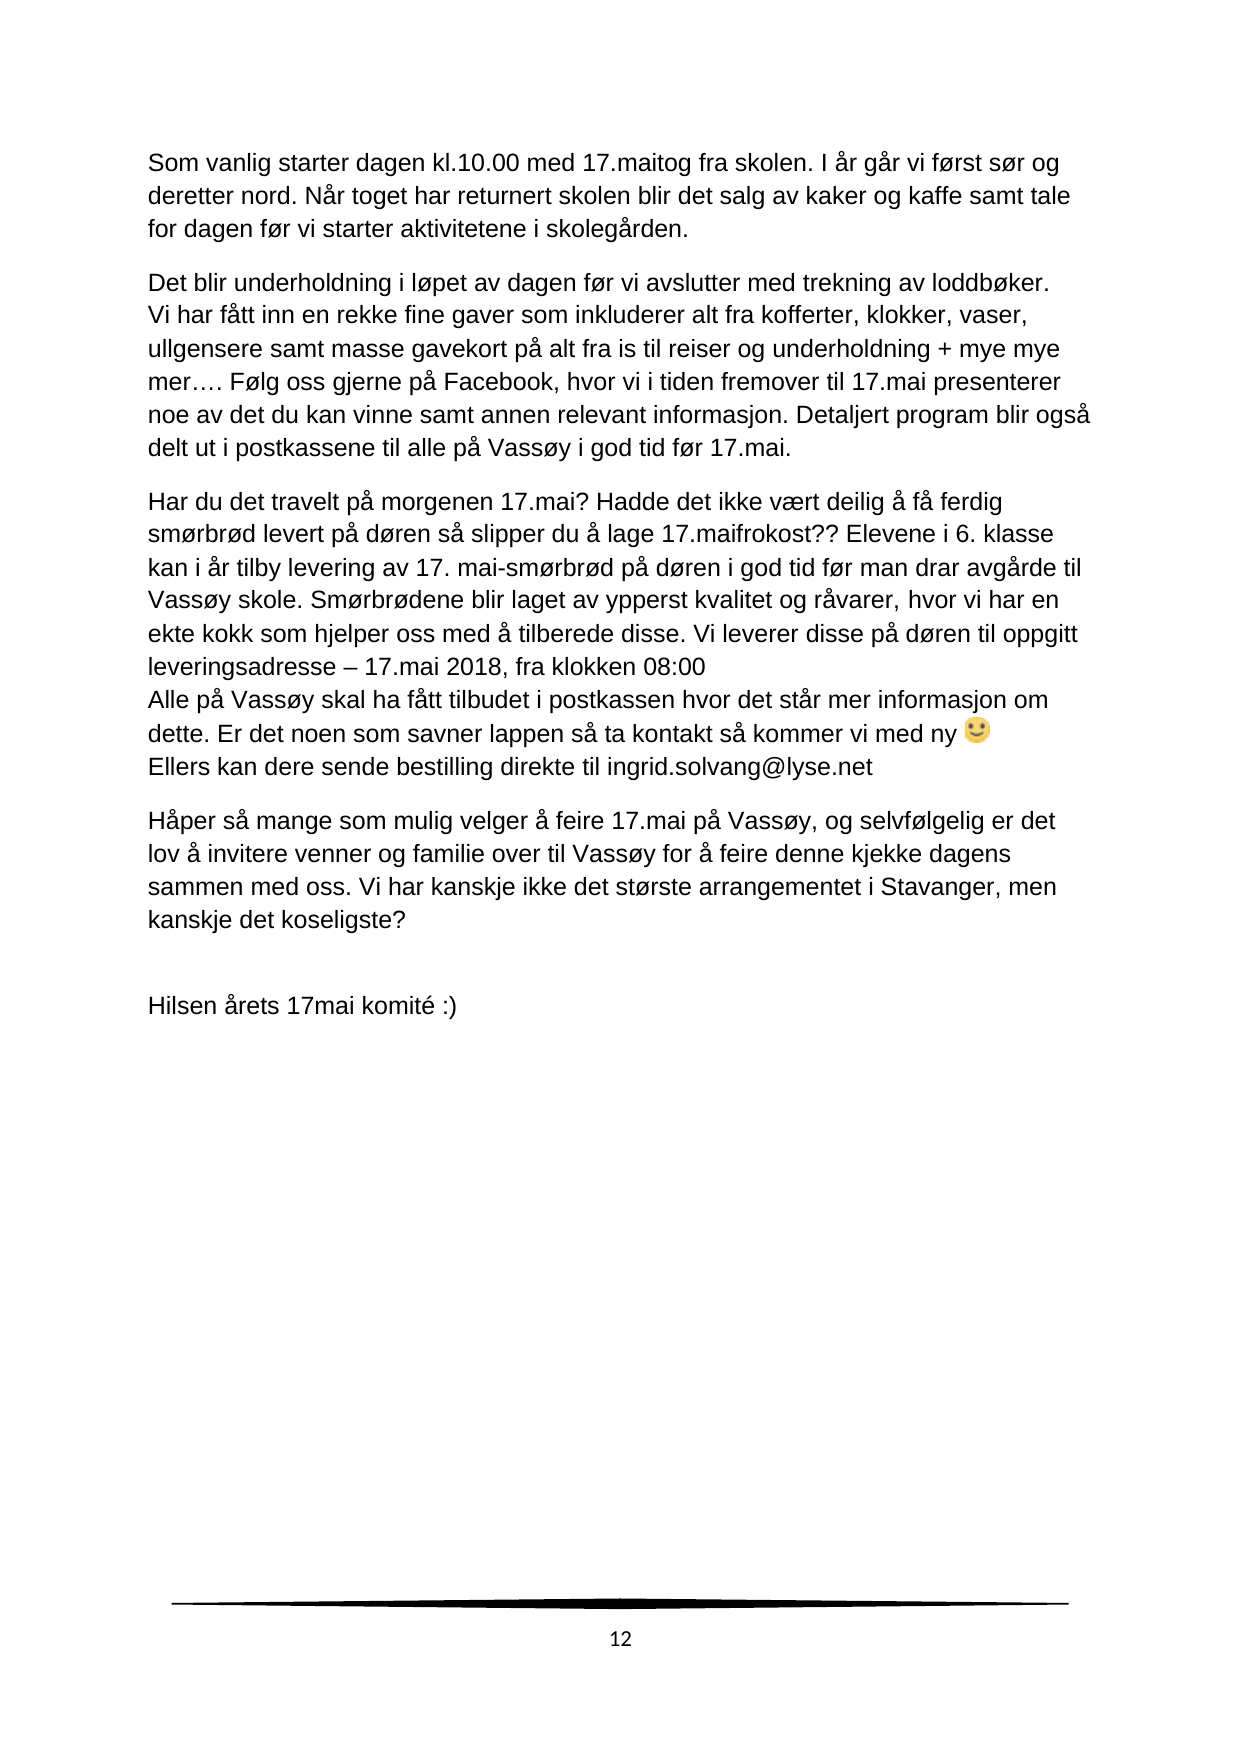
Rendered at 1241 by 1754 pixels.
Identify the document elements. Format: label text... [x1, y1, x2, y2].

text Som vanlig starter dagen kl.10.00 med 17.maitog fra skolen. I år går vi først sør og deretter nord. Når toget har returnert skolen blir det salg av kaker og kaffe samt tale for dagen før vi starter aktivitetene i skolegården. [148, 148, 1093, 242]
text Håper så mange som mulig velger å feire 17.mai på Vassøy, og selvfølgelig er det lov å invitere venner og familie over til Vassøy for å feire denne kjekke dagens sammen med oss. Vi har kanskje ikke det største arrangementet i Stavanger, men kanskje det koseligste? [148, 806, 1093, 966]
picture [964, 717, 990, 743]
text Har du det travelt på morgenen 17.mai? Hadde det ikke vært deilig å få ferdig smørbrød levert på døren så slipper du å lage 17.maifrokost?? Elevene i 6. klasse kan i år tilby levering av 17. mai-smørbrød på døren i god tid før man drar avgårde til Vassøy skole. Smørbrødene blir laget av ypperst kvalitet og råvarer, hvor vi har en ekte kokk som hjelper oss med å tilberede disse. Vi leverer disse på døren til oppgitt leveringsadresse – 17.mai 2018, fra klokken 08:00 Alle på Vassøy skal ha fått tilbudet i postkassen hvor det står mer informasjon om dette. Er det noen som savner lappen så ta kontakt så kommer vi med ny Ellers kan dere sende bestilling direkte til ingrid.solvang@lyse.net [148, 486, 1093, 781]
text Det blir underholdning i løpet av dagen før vi avslutter med trekning av loddbøker. Vi har fått inn en rekke fine gaver som inkluderer alt fra kofferter, klokker, vaser, ullgensere samt masse gavekort på alt fra is til reiser og underholdning + mye mye mer…. Følg oss gjerne på Facebook, hvor vi i tiden fremover til 17.mai presenterer noe av det du kan vinne samt annen relevant informasjon. Detaljert program blir også delt ut i postkassene til alle på Vassøy i god tid før 17.mai. [148, 267, 1093, 461]
text Hilsen årets 17mai komité :) [148, 991, 1093, 1020]
